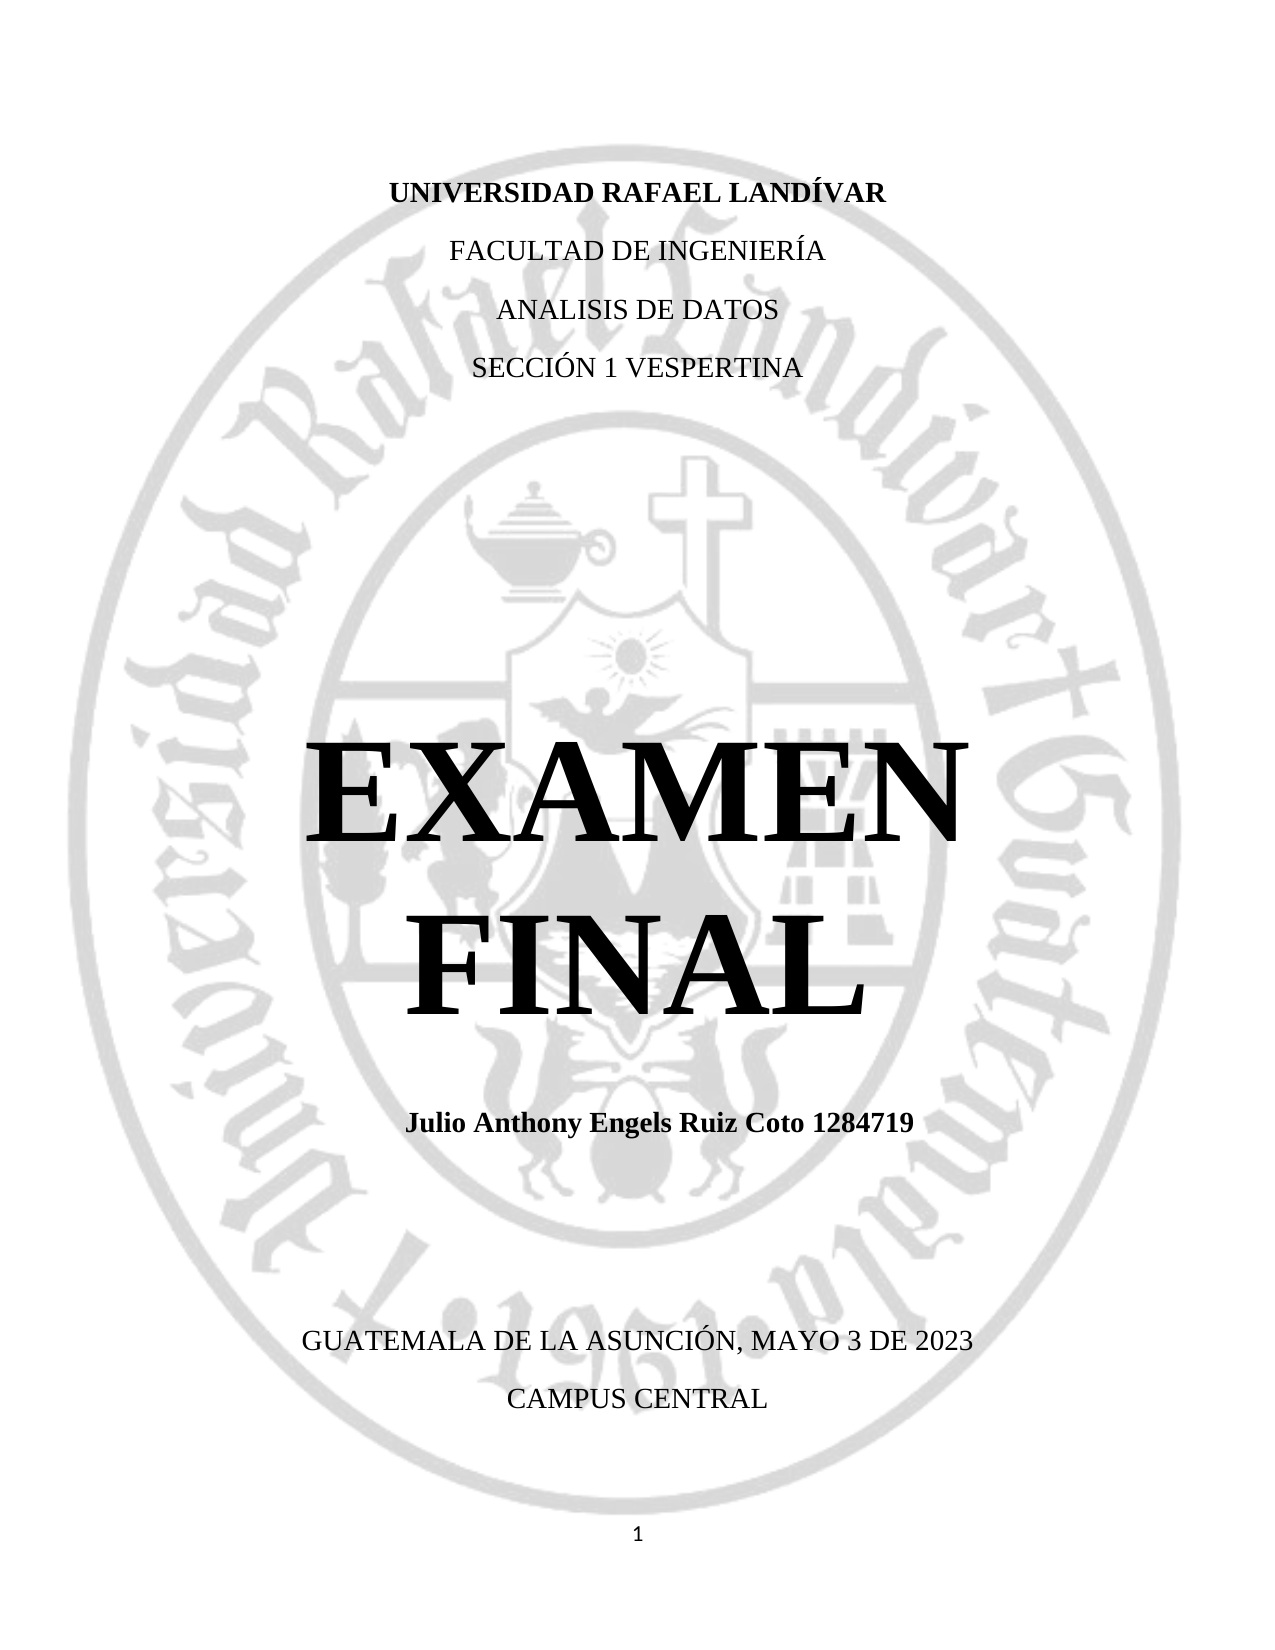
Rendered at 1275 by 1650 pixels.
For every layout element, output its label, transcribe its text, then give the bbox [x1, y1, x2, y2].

text SECCIÓN 1 VESPERTINA [150, 351, 1125, 384]
text UNIVERSIDAD RAFAEL LANDÍVAR [150, 175, 1125, 208]
text EXAMEN FINAL [150, 702, 1125, 1047]
text FACULTAD DE INGENIERÍA [150, 233, 1125, 267]
text ANALISIS DE DATOS [150, 292, 1125, 326]
text GUATEMALA DE LA ASUNCIÓN, MAYO 3 DE 2023 [150, 1323, 1125, 1357]
text Julio Anthony Engels Ruiz Coto 1284719 [150, 1105, 1125, 1139]
text CAMPUS CENTRAL [150, 1382, 1125, 1415]
